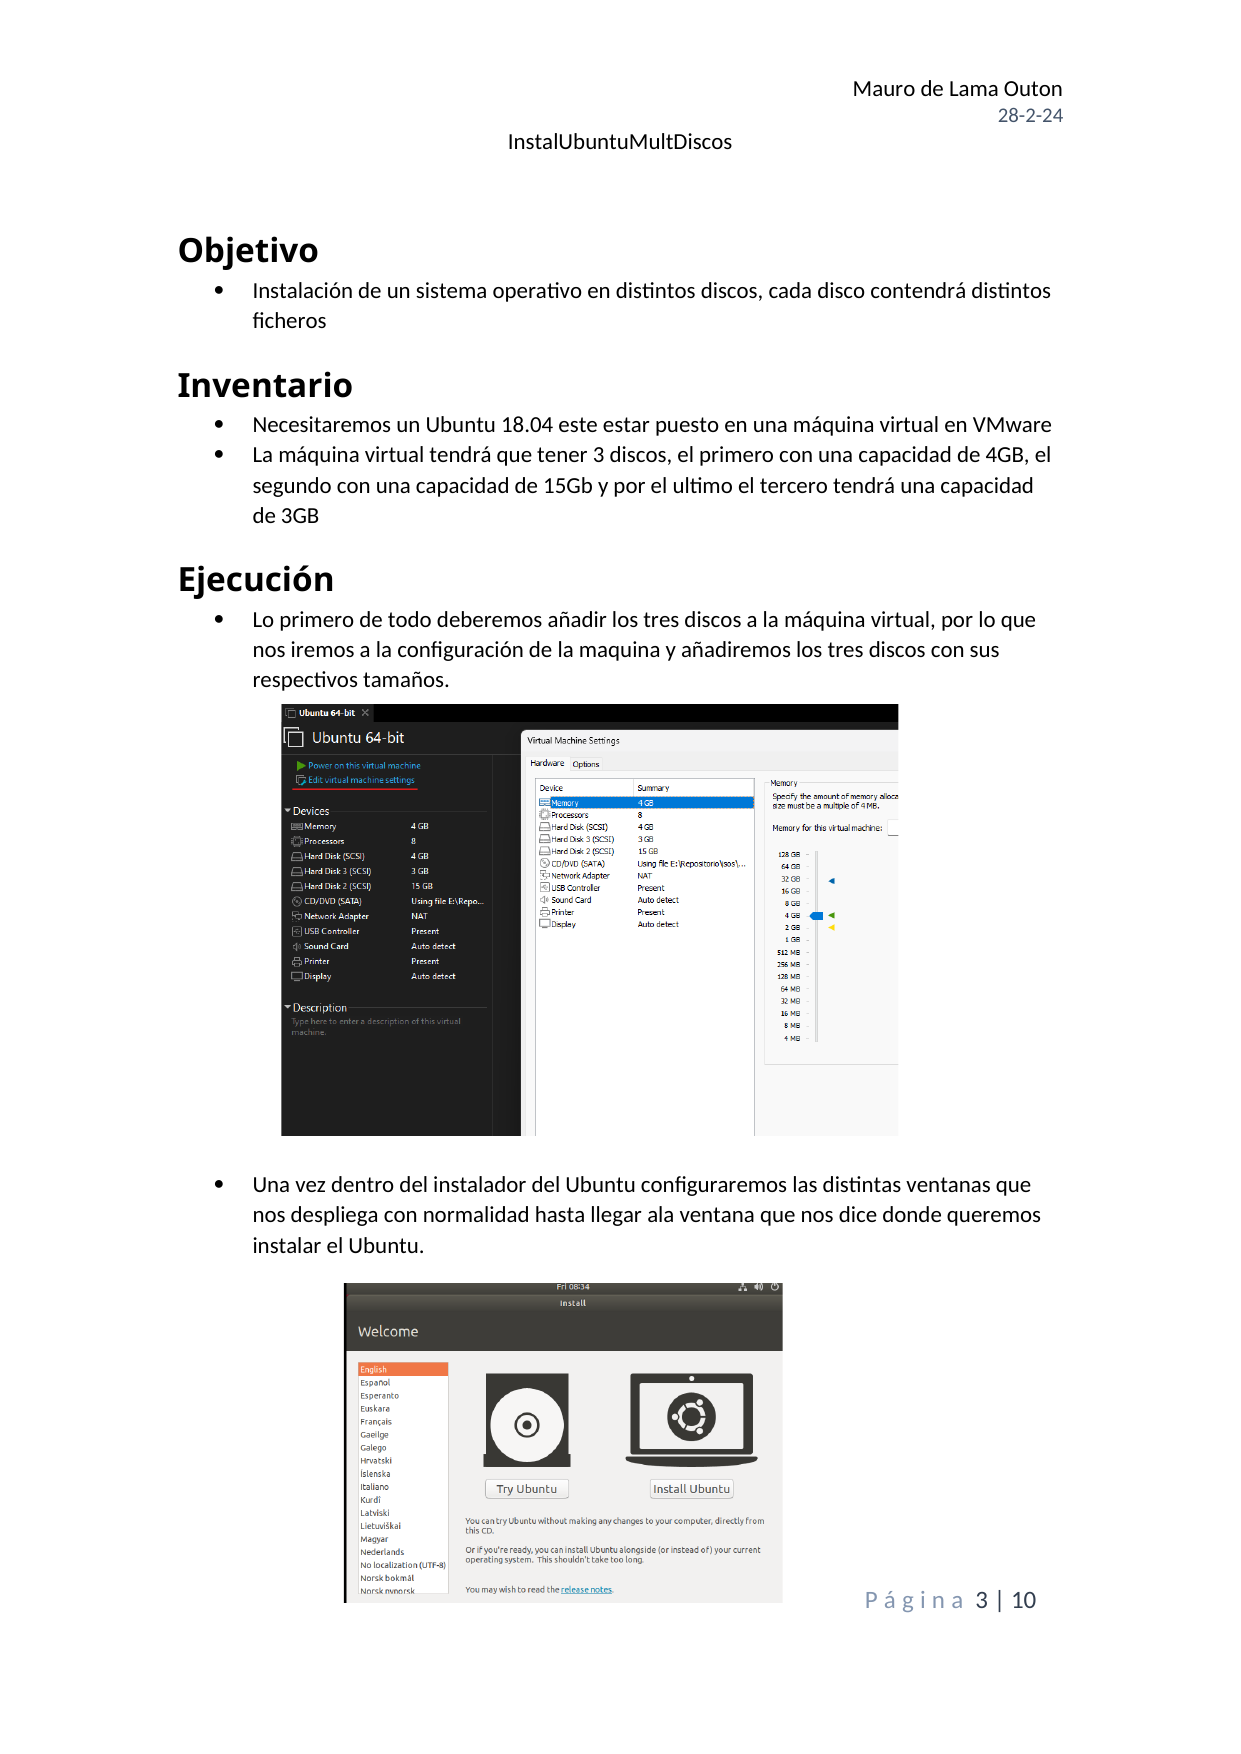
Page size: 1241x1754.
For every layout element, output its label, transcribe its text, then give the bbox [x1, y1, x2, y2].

list Una vez dentro del instalador del Ubuntu configuraremos las distintas ventanas que nos despliega con normalidad hasta llegar ala ventana que nos dice donde queremos instalar el Ubuntu. [215, 1170, 1063, 1259]
subtitle Inventario [177, 361, 1063, 407]
picture [343, 1283, 783, 1603]
list Instalación de un sistema operativo en distintos discos, cada disco contendrá distintos ficheros [215, 276, 1063, 334]
subtitle Objetivo [177, 227, 1063, 272]
list La máquina virtual tendrá que tener 3 discos, el primero con una capacidad de 4GB, el segundo con una capacidad de 15Gb y por el ultimo el tercero tendrá una capacidad de 3GB [215, 441, 1063, 529]
picture [281, 704, 899, 1136]
list Necesitaremos un Ubuntu 18.04 este estar puesto en una máquina virtual en VMware [215, 410, 1063, 438]
list Lo primero de todo deberemos añadir los tres discos a la máquina virtual, por lo que nos iremos a la configuración de la maquina y añadiremos los tres discos con sus respectivos tamaños. [215, 605, 1063, 693]
subtitle Ejecución [177, 556, 1063, 602]
